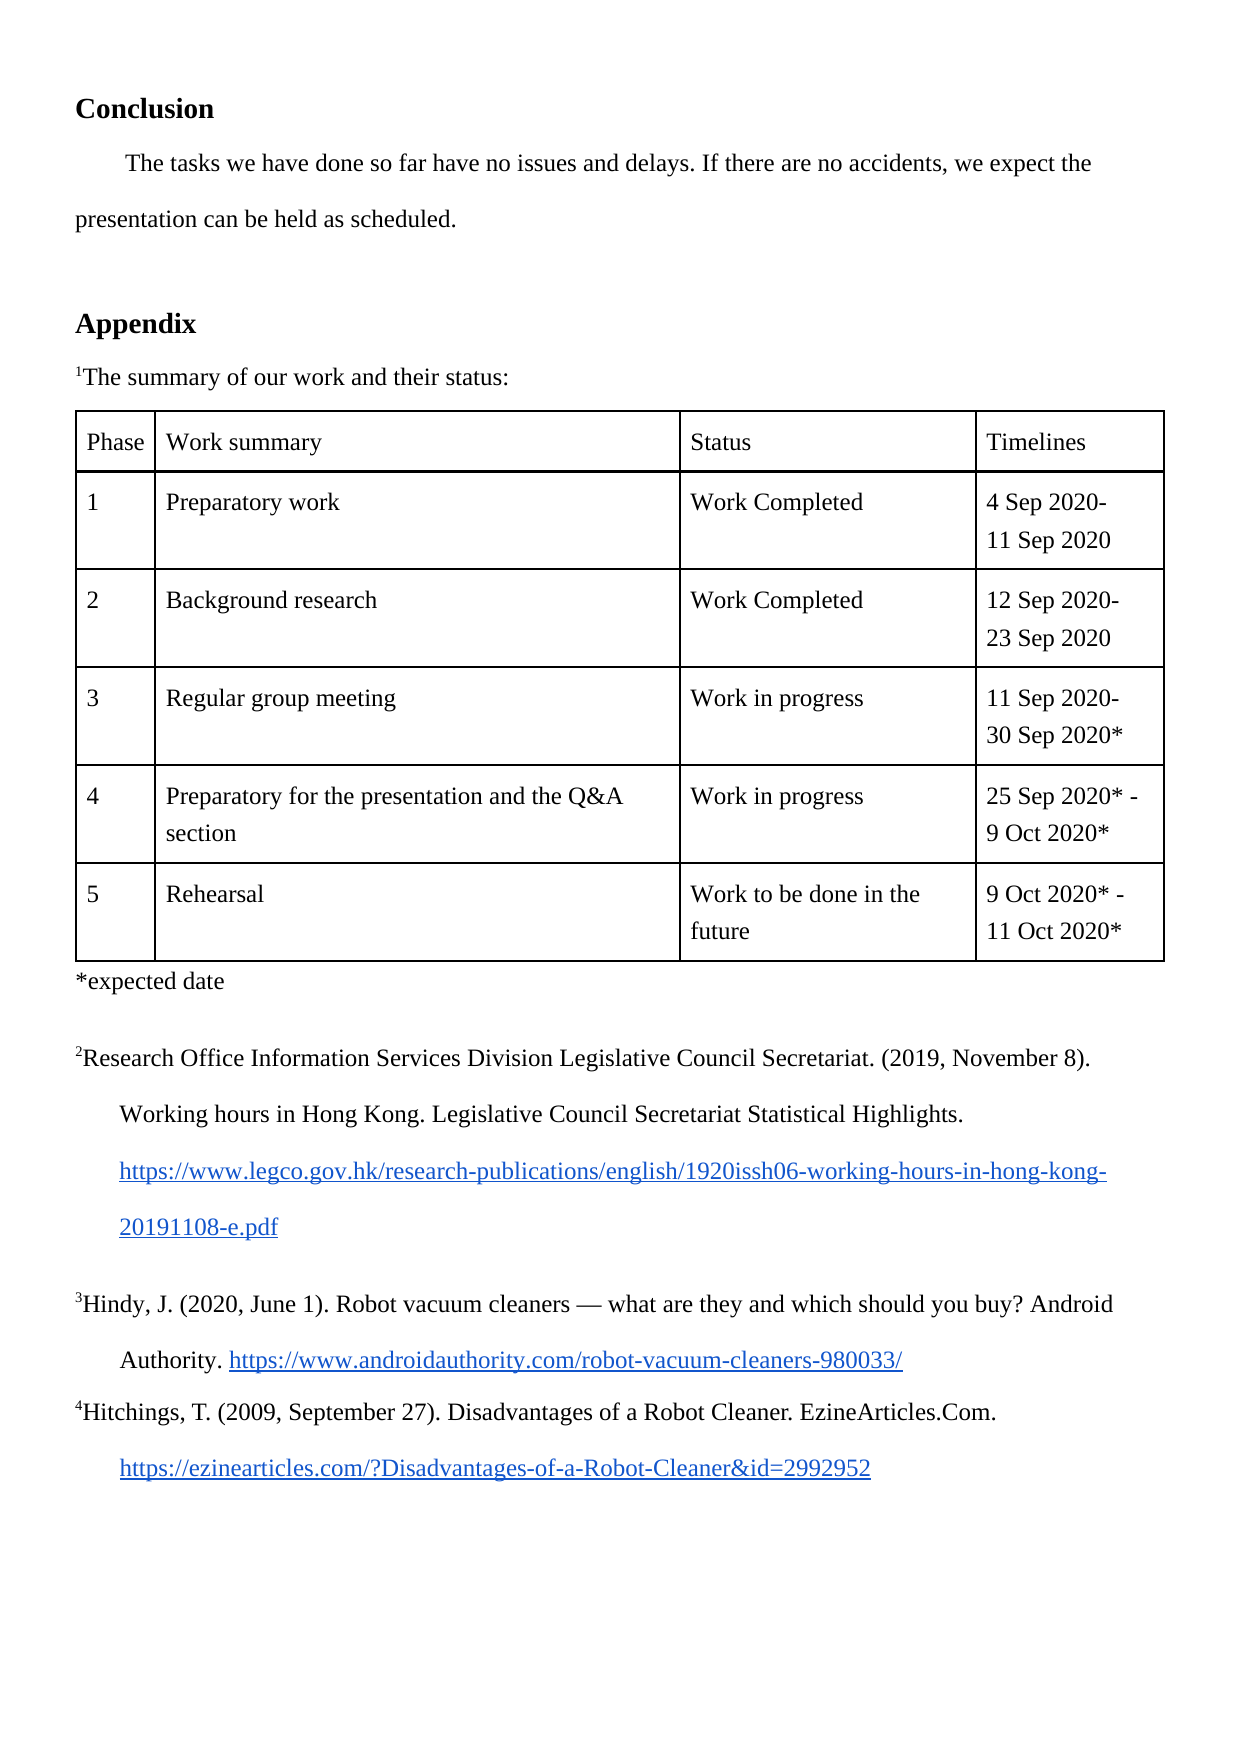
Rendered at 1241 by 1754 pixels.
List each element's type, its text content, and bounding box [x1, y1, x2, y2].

table_header Status [681, 412, 975, 470]
table_cell 25 Sep 2020* - 9 Oct 2020* [977, 766, 1163, 862]
table_cell 11 Sep 2020- 30 Sep 2020* [977, 668, 1163, 764]
table_cell Regular group meeting [156, 668, 679, 764]
text 2Research Office Information Services Division Legislative Council Secretariat. (2019, November 8). Working hours in Hong Kong. Legislative Council Secretariat Statistical Highlights. https://www.legco.gov.hk/research-publications/english/1920issh06-working-hours-in-hong-kong-20191108-e.pdf [75, 1039, 1165, 1245]
table_cell Preparatory for the presentation and the Q&A section [156, 766, 679, 862]
table_cell 4 [77, 766, 154, 862]
table_cell 5 [77, 864, 154, 960]
table_header Timelines [977, 412, 1163, 470]
table_header Work summary [156, 412, 679, 470]
table_cell 1 [77, 473, 154, 568]
table_cell 2 [77, 570, 154, 666]
table_cell 4 Sep 2020- 11 Sep 2020 [977, 473, 1163, 568]
table_header Phase [77, 412, 154, 470]
text 1The summary of our work and their status: [75, 358, 1165, 396]
table_cell 9 Oct 2020* - 11 Oct 2020* [977, 864, 1163, 960]
table_cell Work in progress [681, 766, 975, 862]
text Conclusion [75, 89, 1165, 127]
table_cell Work to be done in the future [681, 864, 975, 960]
text 4Hitchings, T. (2009, September 27). Disadvantages of a Robot Cleaner. EzineArticles.Com. https://ezinearticles.com/?Disadvantages-of-a-Robot-Cleaner&id=2992952 [75, 1393, 1165, 1486]
text Appendix [75, 304, 1165, 341]
text 3Hindy, J. (2020, June 1). Robot vacuum cleaners — what are they and which should you buy? Android Authority. https://www.androidauthority.com/robot-vacuum-cleaners-980033/ [75, 1284, 1165, 1378]
table_cell Rehearsal [156, 864, 679, 960]
table_cell 3 [77, 668, 154, 764]
text *expected date [75, 962, 1165, 999]
table_cell Work Completed [681, 473, 975, 568]
table_cell Background research [156, 570, 679, 666]
table_cell Work in progress [681, 668, 975, 764]
text The tasks we have done so far have no issues and delays. If there are no accidents, we expect the presentation can be held as scheduled. [75, 144, 1165, 237]
table_cell Work Completed [681, 570, 975, 666]
table_cell Preparatory work [156, 473, 679, 568]
table_cell 12 Sep 2020- 23 Sep 2020 [977, 570, 1163, 666]
